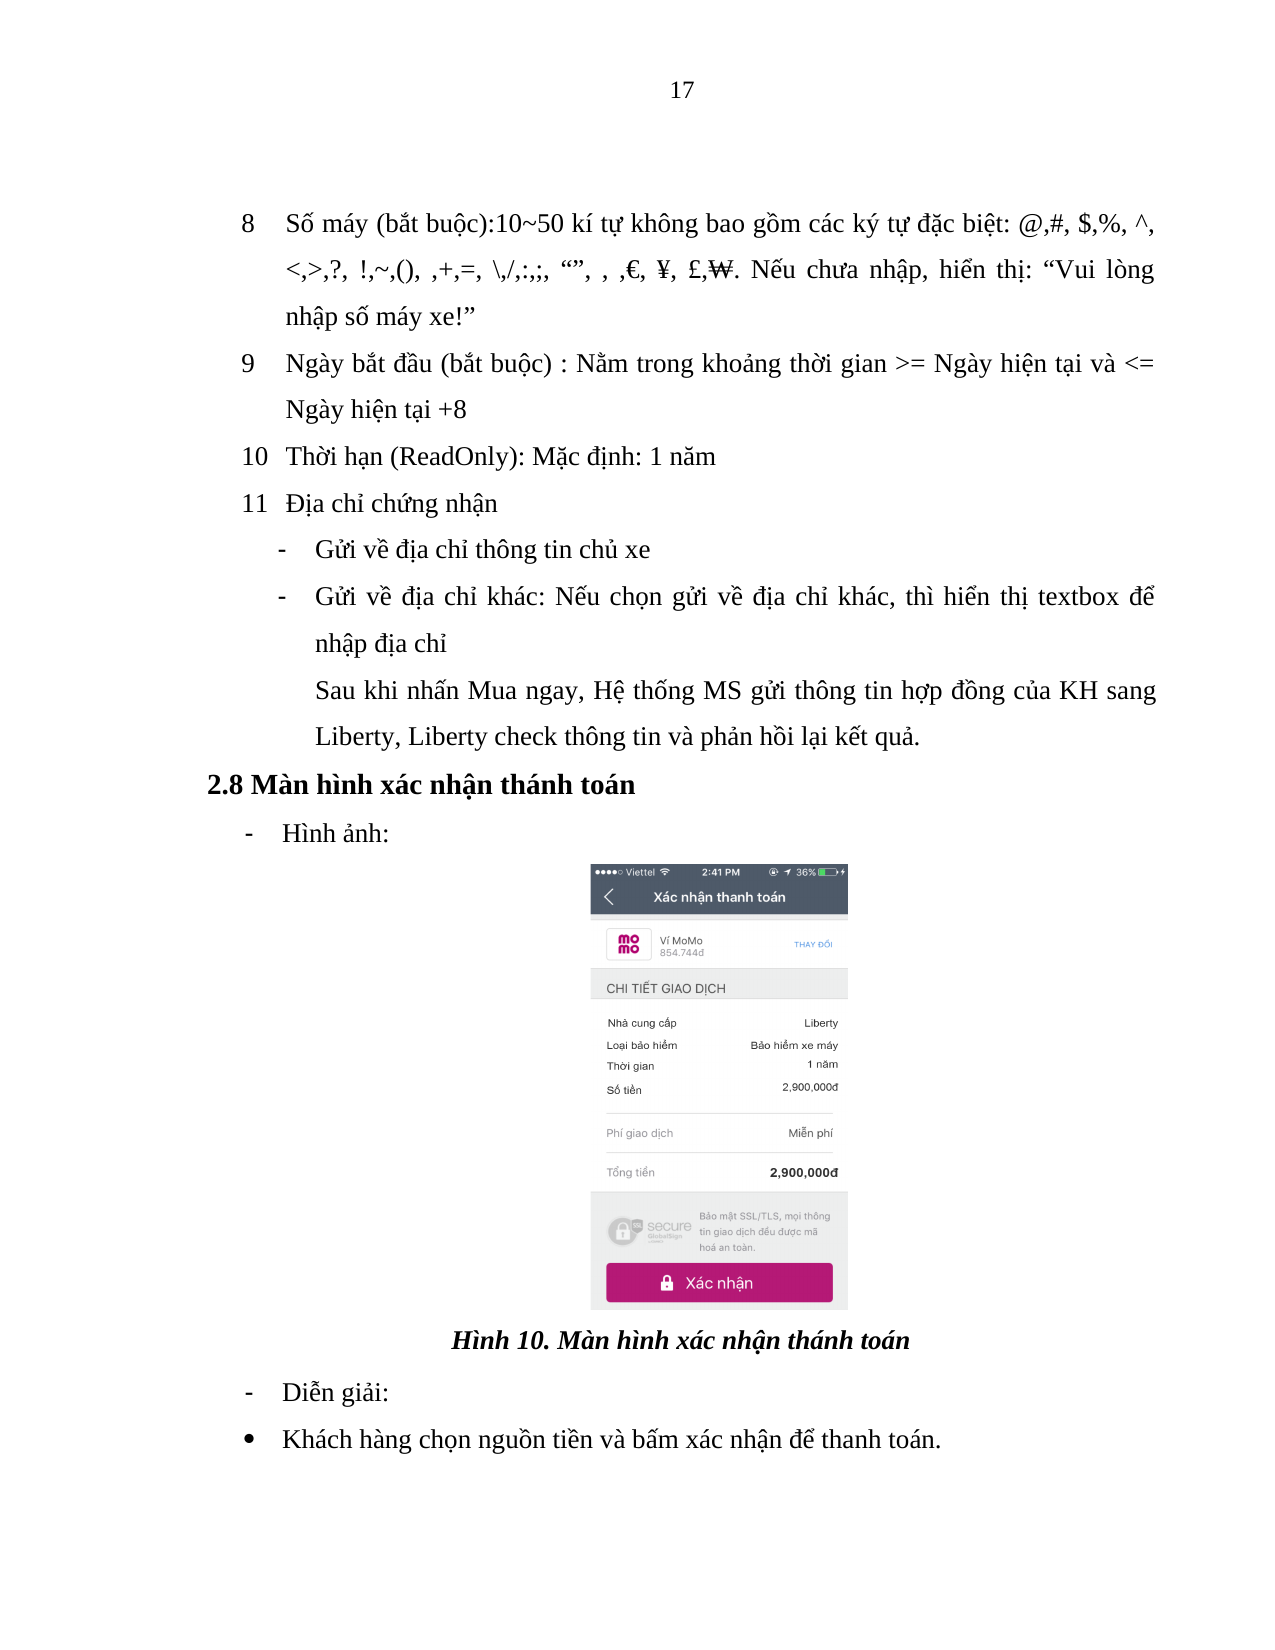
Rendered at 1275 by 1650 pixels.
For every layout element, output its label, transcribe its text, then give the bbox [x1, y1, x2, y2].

list Ngày bắt đầu (bắt buộc) : Nằm trong khoảng thời gian >= Ngày hiện tại và <= Ngày hiện tại +8 [241, 347, 1157, 424]
list Gửi về địa chỉ thông tin chủ xe [277, 533, 1157, 565]
list Hình ảnh: [244, 817, 1157, 849]
list Địa chỉ chứng nhận [241, 487, 1157, 518]
list Khách hàng chọn nguồn tiền và bấm xác nhận để thanh toán. [244, 1423, 1157, 1454]
picture [590, 864, 848, 1310]
text Hình 10. Màn hình xác nhận thánh toán [207, 1324, 1157, 1355]
list Diễn giải: [244, 1376, 1157, 1407]
list Gửi về địa chỉ khác: Nếu chọn gửi về địa chỉ khác, thì hiển thị textbox để nhập địa chỉ [277, 580, 1157, 658]
list Thời hạn (ReadOnly): Mặc định: 1 năm [241, 440, 1157, 471]
list Sau khi nhấn Mua ngay, Hệ thống MS gửi thông tin hợp đồng của KH sang Liberty, Liberty check thông tin và phản hồi lại kết quả. [315, 674, 1157, 752]
list Số máy (bắt buộc):10~50 kí tự không bao gồm các ký tự đặc biệt: @,#, $,%, ^, <,>,?, !,~,(), ,+,=, \,/,:,;, “”, , ,€, ¥, £,₩. Nếu chưa nhập, hiển thị: “Vui lòng nhập số máy xe!” [241, 207, 1157, 331]
text 2.8 Màn hình xác nhận thánh toán [207, 767, 1157, 801]
